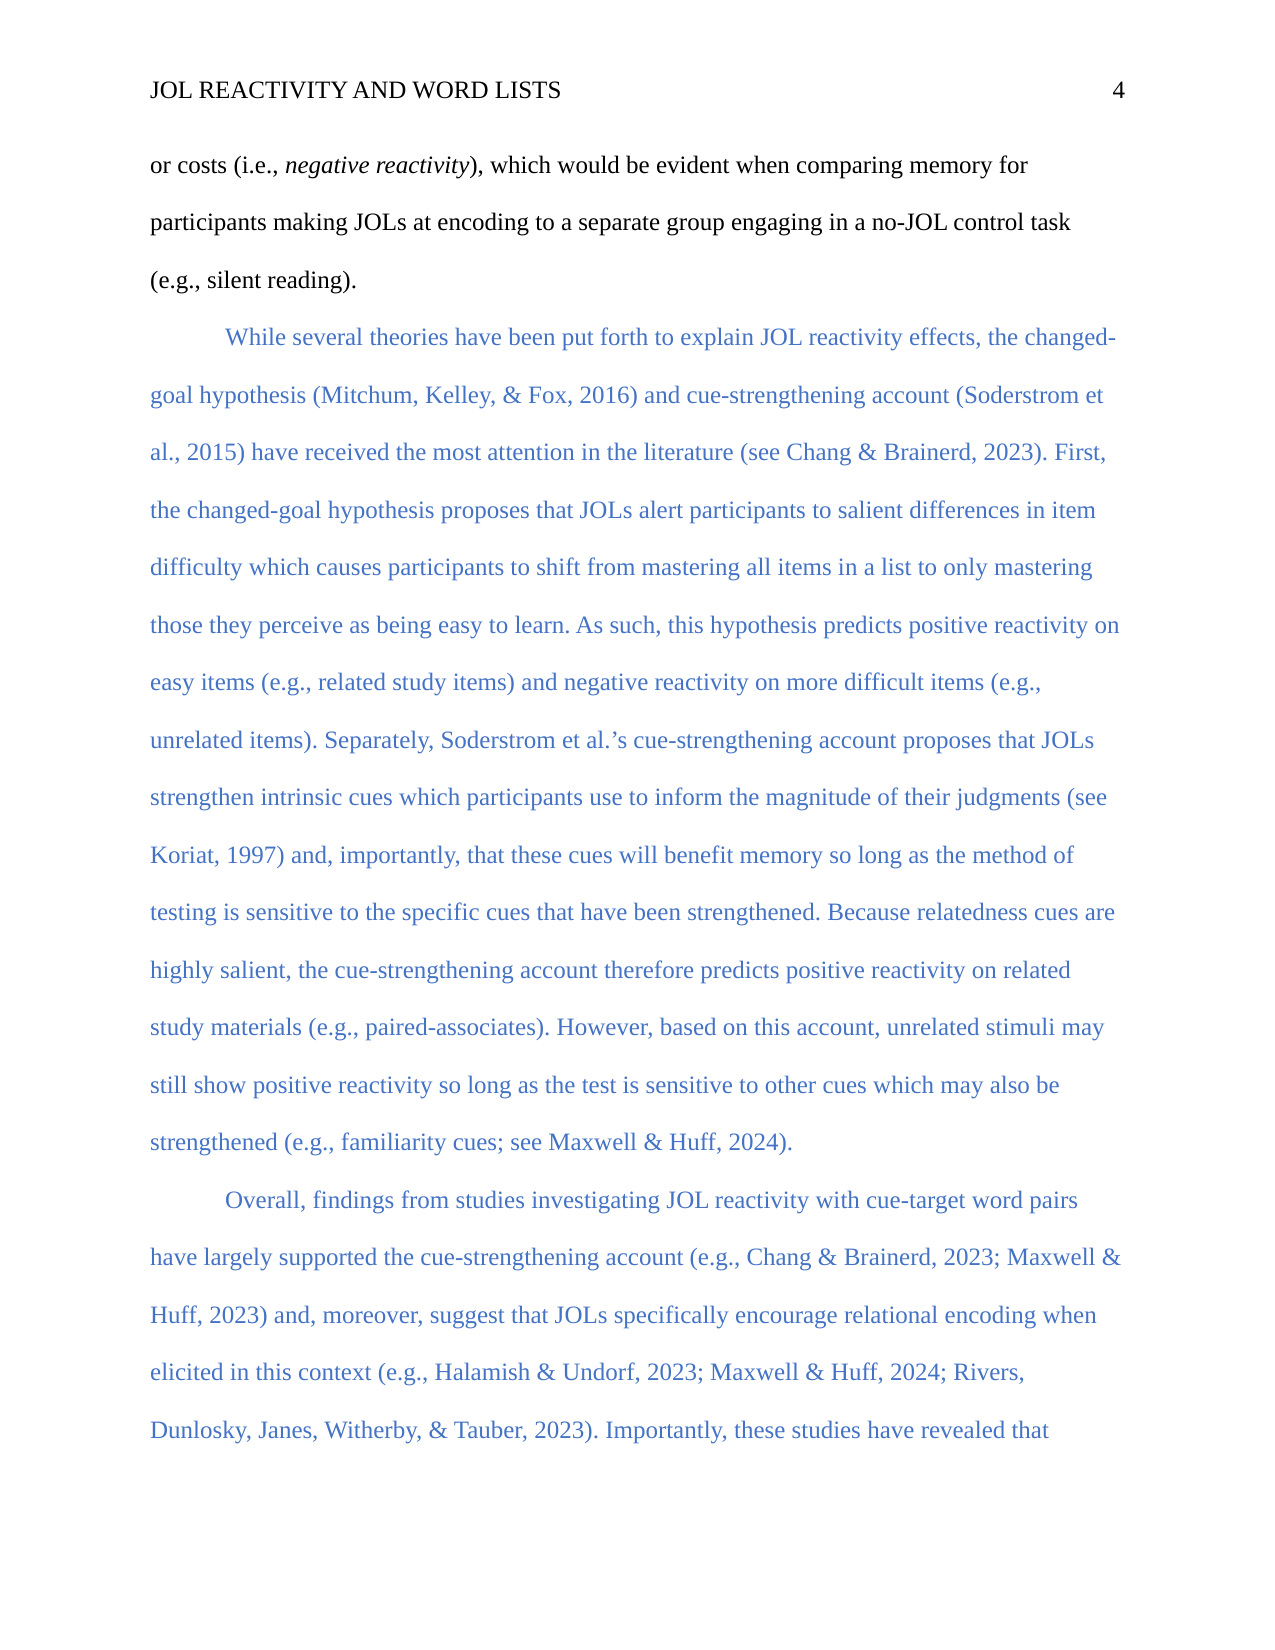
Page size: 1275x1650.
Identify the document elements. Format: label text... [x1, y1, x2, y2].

text While several theories have been put forth to explain JOL reactivity effects, the changed-goal hypothesis (Mitchum, Kelley, & Fox, 2016) and cue-strengthening account (Soderstrom et al., 2015) have received the most attention in the literature (see Chang & Brainerd, 2023). First, the changed-goal hypothesis proposes that JOLs alert participants to salient differences in item difficulty which causes participants to shift from mastering all items in a list to only mastering those they perceive as being easy to learn. As such, this hypothesis predicts positive reactivity on easy items (e.g., related study items) and negative reactivity on more difficult items (e.g., unrelated items). Separately, Soderstrom et al.’s cue-strengthening account proposes that JOLs strengthen intrinsic cues which participants use to inform the magnitude of their judgments (see Koriat, 1997) and, importantly, that these cues will benefit memory so long as the method of testing is sensitive to the specific cues that have been strengthened. Because relatedness cues are highly salient, the cue-strengthening account therefore predicts positive reactivity on related study materials (e.g., paired-associates). However, based on this account, unrelated stimuli may still show positive reactivity so long as the test is sensitive to other cues which may also be strengthened (e.g., familiarity cues; see Maxwell & Huff, 2024). [150, 322, 1125, 1156]
